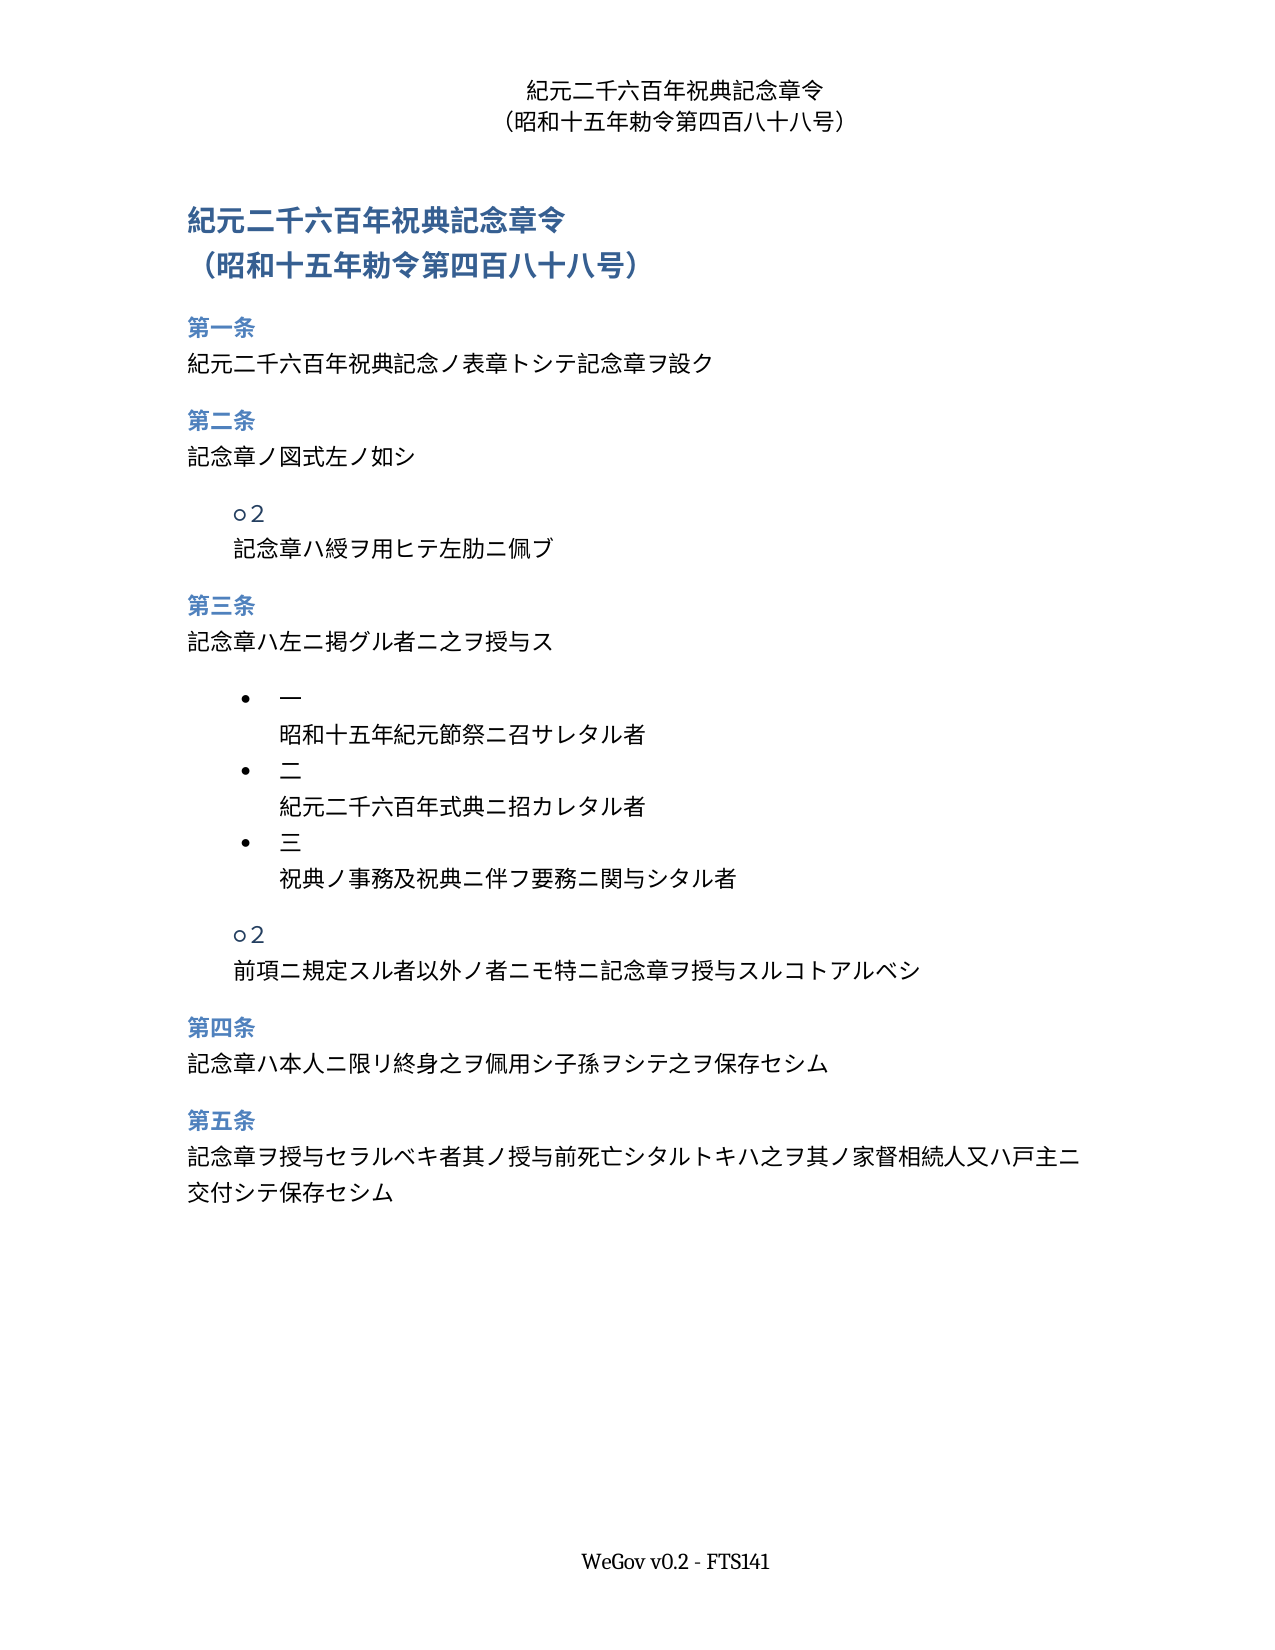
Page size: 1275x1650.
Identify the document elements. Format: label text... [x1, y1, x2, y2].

text 記念章ハ左ニ掲グル者ニ之ヲ授与ス [187, 626, 1087, 657]
subtitle 紀元二千六百年祝典記念章令 （昭和十五年勅令第四百八十八号） [187, 200, 1087, 285]
text 紀元二千六百年祝典記念ノ表章トシテ記念章ヲ設ク [187, 348, 1087, 379]
subtitle 第四条 [187, 1012, 1087, 1043]
text 記念章ハ本人ニ限リ終身之ヲ佩用シ子孫ヲシテ之ヲ保存セシム [187, 1048, 1087, 1079]
subtitle 第三条 [187, 590, 1087, 621]
list 三 祝典ノ事務及祝典ニ伴フ要務ニ関与シタル者 [242, 827, 1087, 894]
text 記念章ノ図式左ノ如シ [187, 441, 1087, 472]
subtitle 第二条 [187, 405, 1087, 436]
subtitle 第五条 [187, 1105, 1087, 1136]
text 前項ニ規定スル者以外ノ者ニモ特ニ記念章ヲ授与スルコトアルベシ [233, 955, 1087, 987]
subtitle ○２ [233, 919, 1087, 951]
text 記念章ヲ授与セラルベキ者其ノ授与前死亡シタルトキハ之ヲ其ノ家督相続人又ハ戸主ニ交付シテ保存セシム [187, 1141, 1087, 1208]
subtitle 第一条 [187, 312, 1087, 343]
list 一 昭和十五年紀元節祭ニ召サレタル者 [242, 683, 1087, 750]
subtitle ○２ [233, 497, 1087, 529]
text 記念章ハ綬ヲ用ヒテ左肋ニ佩ブ [233, 533, 1087, 565]
list 二 紀元二千六百年式典ニ招カレタル者 [242, 755, 1087, 822]
